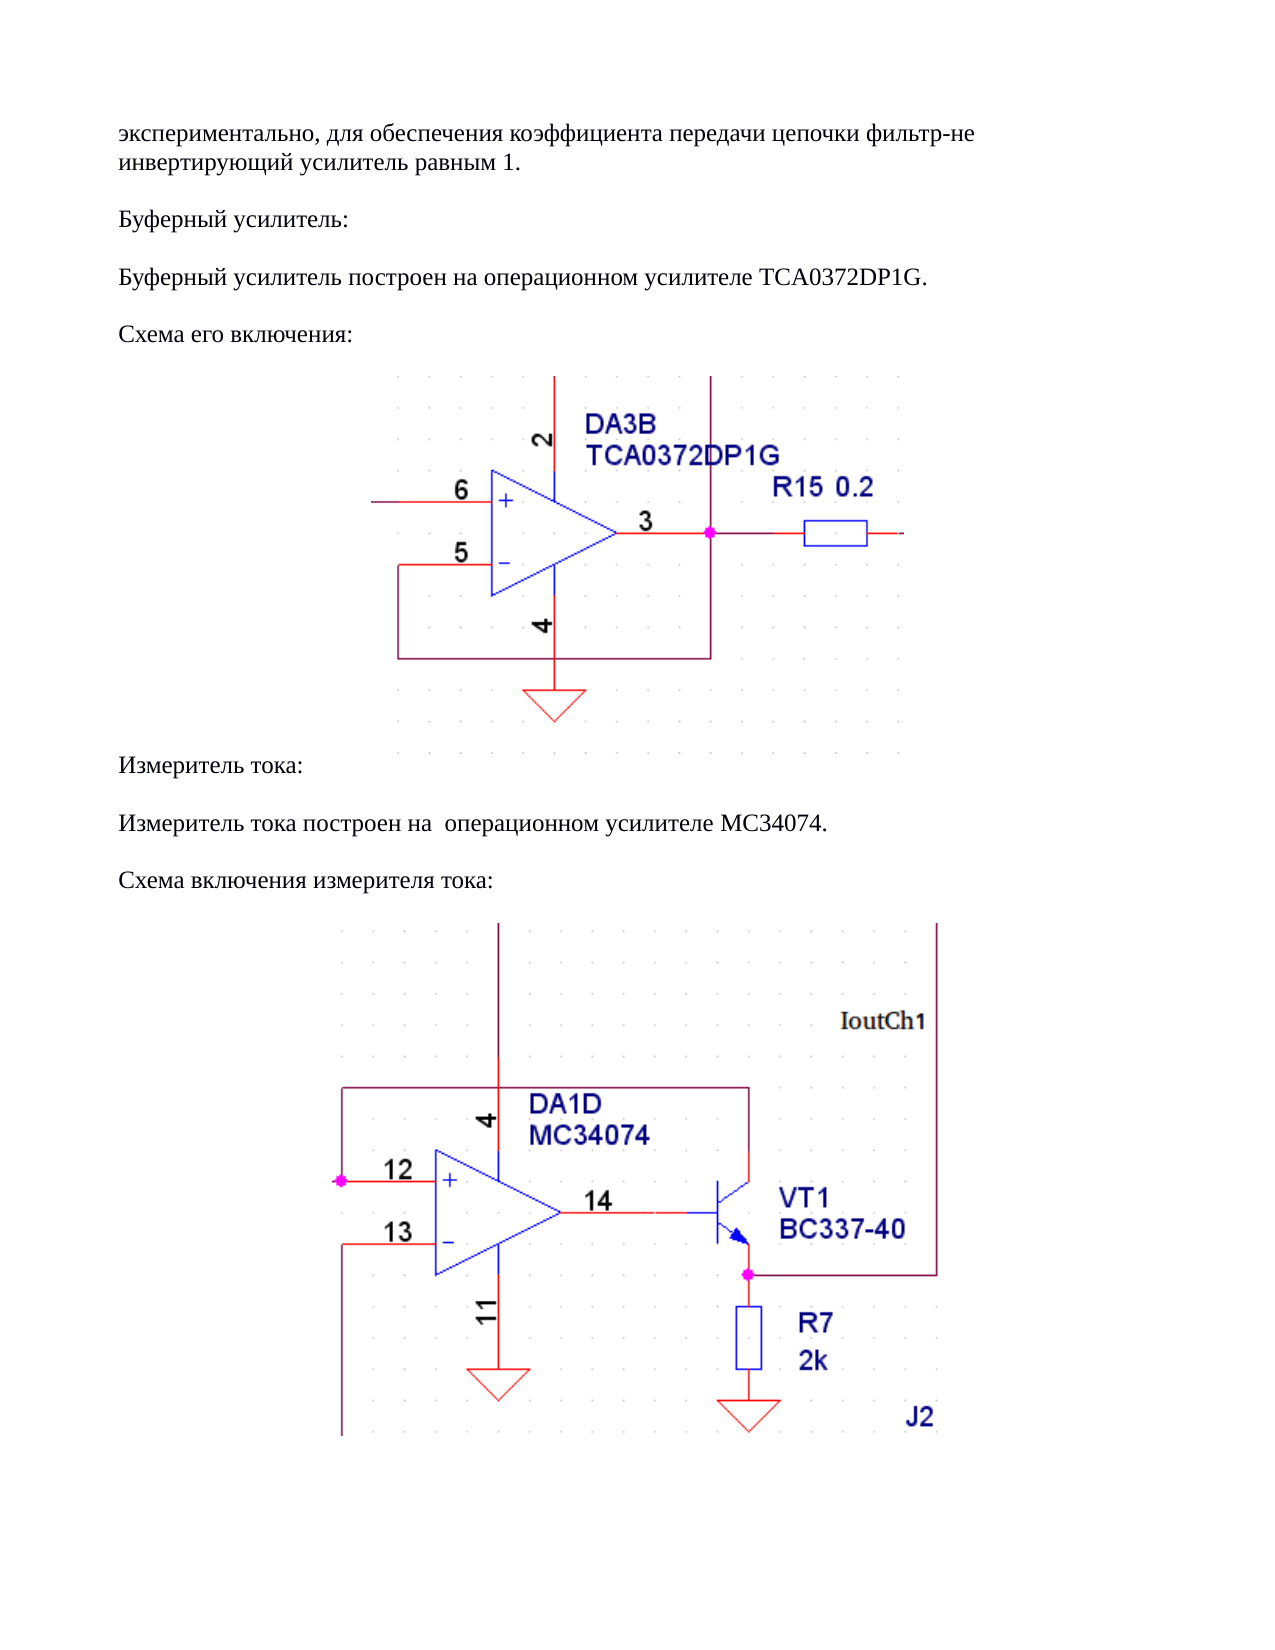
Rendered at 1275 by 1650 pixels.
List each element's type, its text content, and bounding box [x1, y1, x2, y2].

picture [332, 923, 943, 1436]
text Измеритель тока построен на операционном усилителе MC34074. [118, 808, 1157, 837]
text Схема включения измерителя тока: [118, 866, 1157, 894]
text Схема его включения: [118, 319, 1157, 348]
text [118, 118, 1157, 176]
text Буферный усилитель построен на операционном усилителе TCA0372DP1G. [118, 262, 1157, 291]
picture [371, 376, 904, 754]
text Буферный усилитель: [118, 204, 1157, 233]
text Измеритель тока: [118, 751, 1157, 779]
